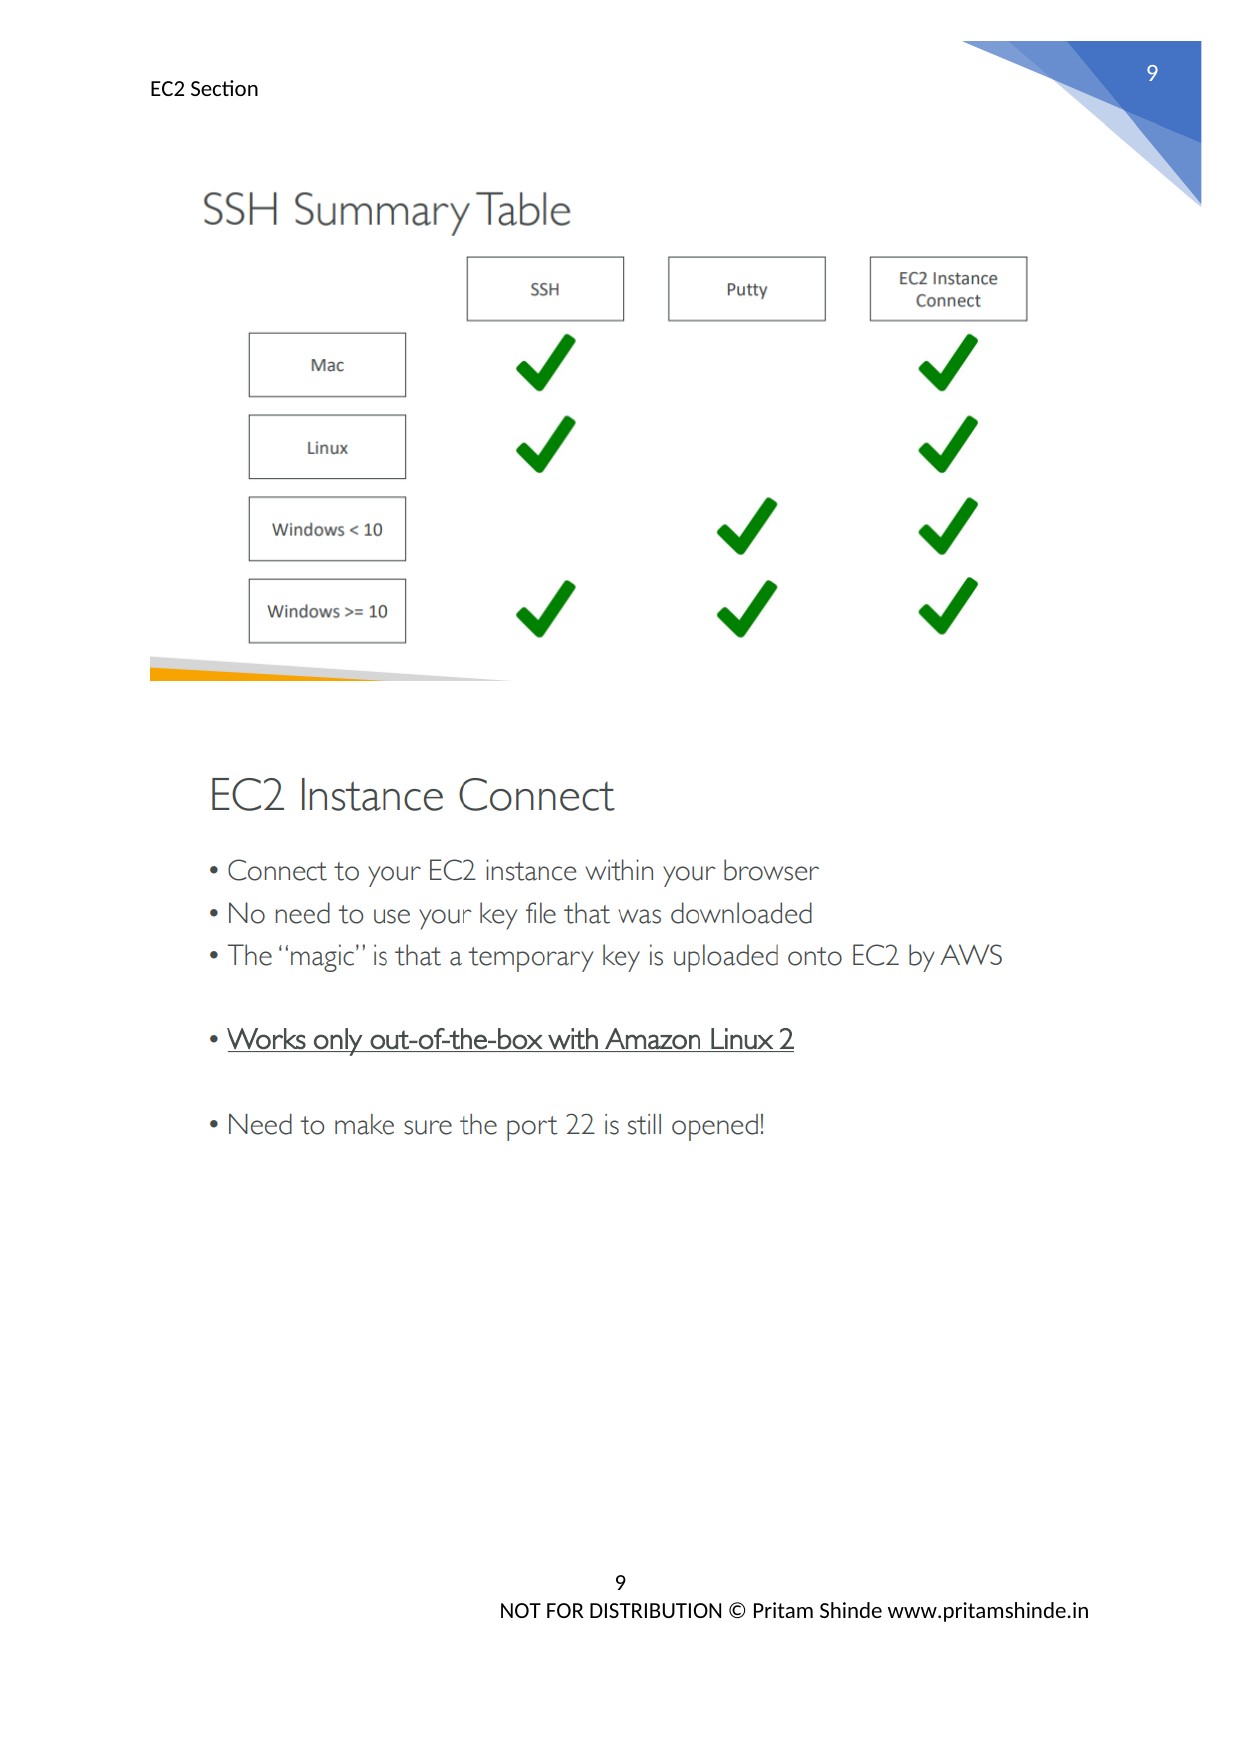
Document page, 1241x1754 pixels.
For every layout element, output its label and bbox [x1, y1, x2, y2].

picture [150, 746, 1091, 1206]
picture [150, 41, 1202, 681]
